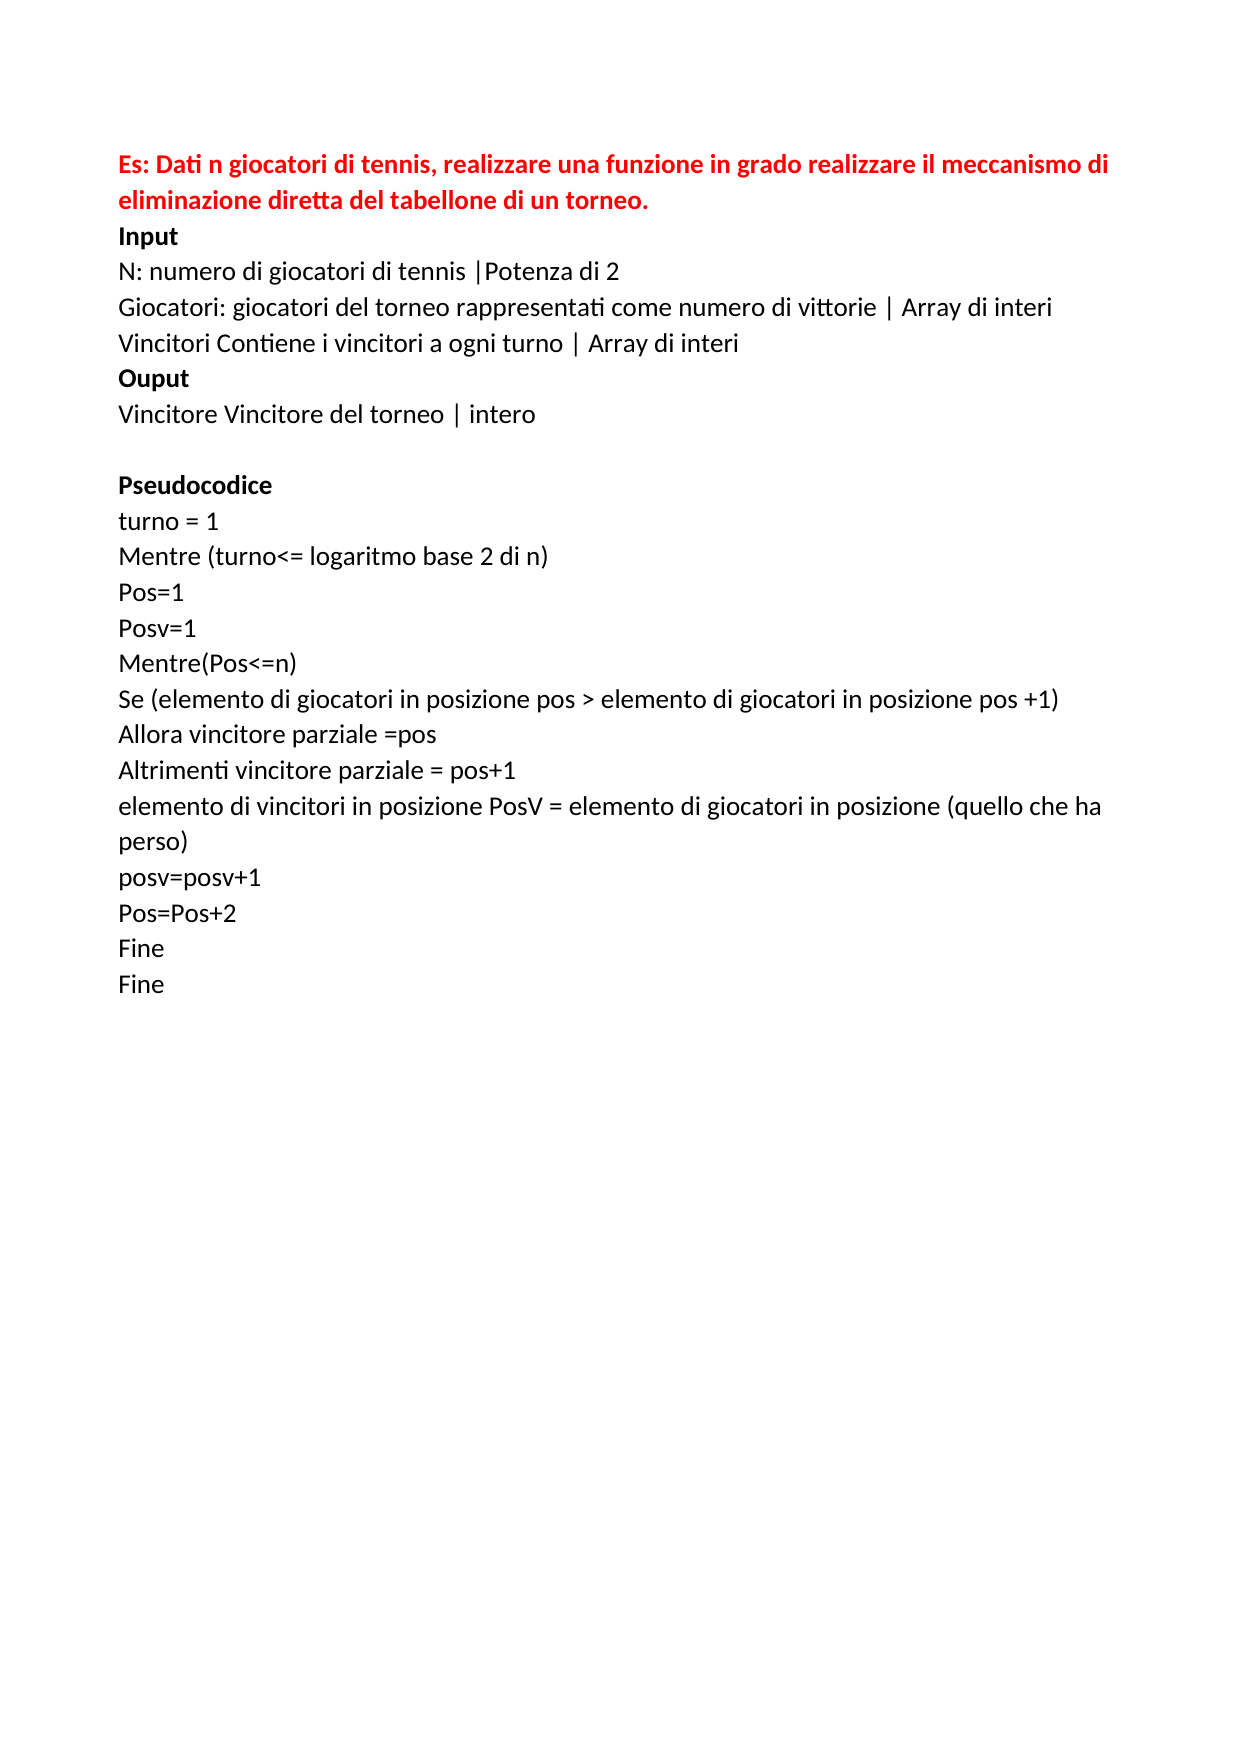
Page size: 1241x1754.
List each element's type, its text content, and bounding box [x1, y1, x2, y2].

text Es: Dati n giocatori di tennis, realizzare una funzione in grado realizzare il meccanismo di eliminazione diretta del tabellone di un torneo. Input N: numero di giocatori di tennis |Potenza di 2 Giocatori: giocatori del torneo rappresentati come numero di vittorie | Array di interi Vincitori Contiene i vincitori a ogni turno | Array di interi Ouput Vincitore Vincitore del torneo | intero Pseudocodice turno = 1 Mentre (turno<= logaritmo base 2 di n) Pos=1 Posv=1 Mentre(Pos<=n) Se (elemento di giocatori in posizione pos > elemento di giocatori in posizione pos +1) Allora vincitore parziale =pos Altrimenti vincitore parziale = pos+1 elemento di vincitori in posizione PosV = elemento di giocatori in posizione (quello che ha perso) posv=posv+1 Pos=Pos+2 Fine Fine [118, 148, 1122, 1000]
